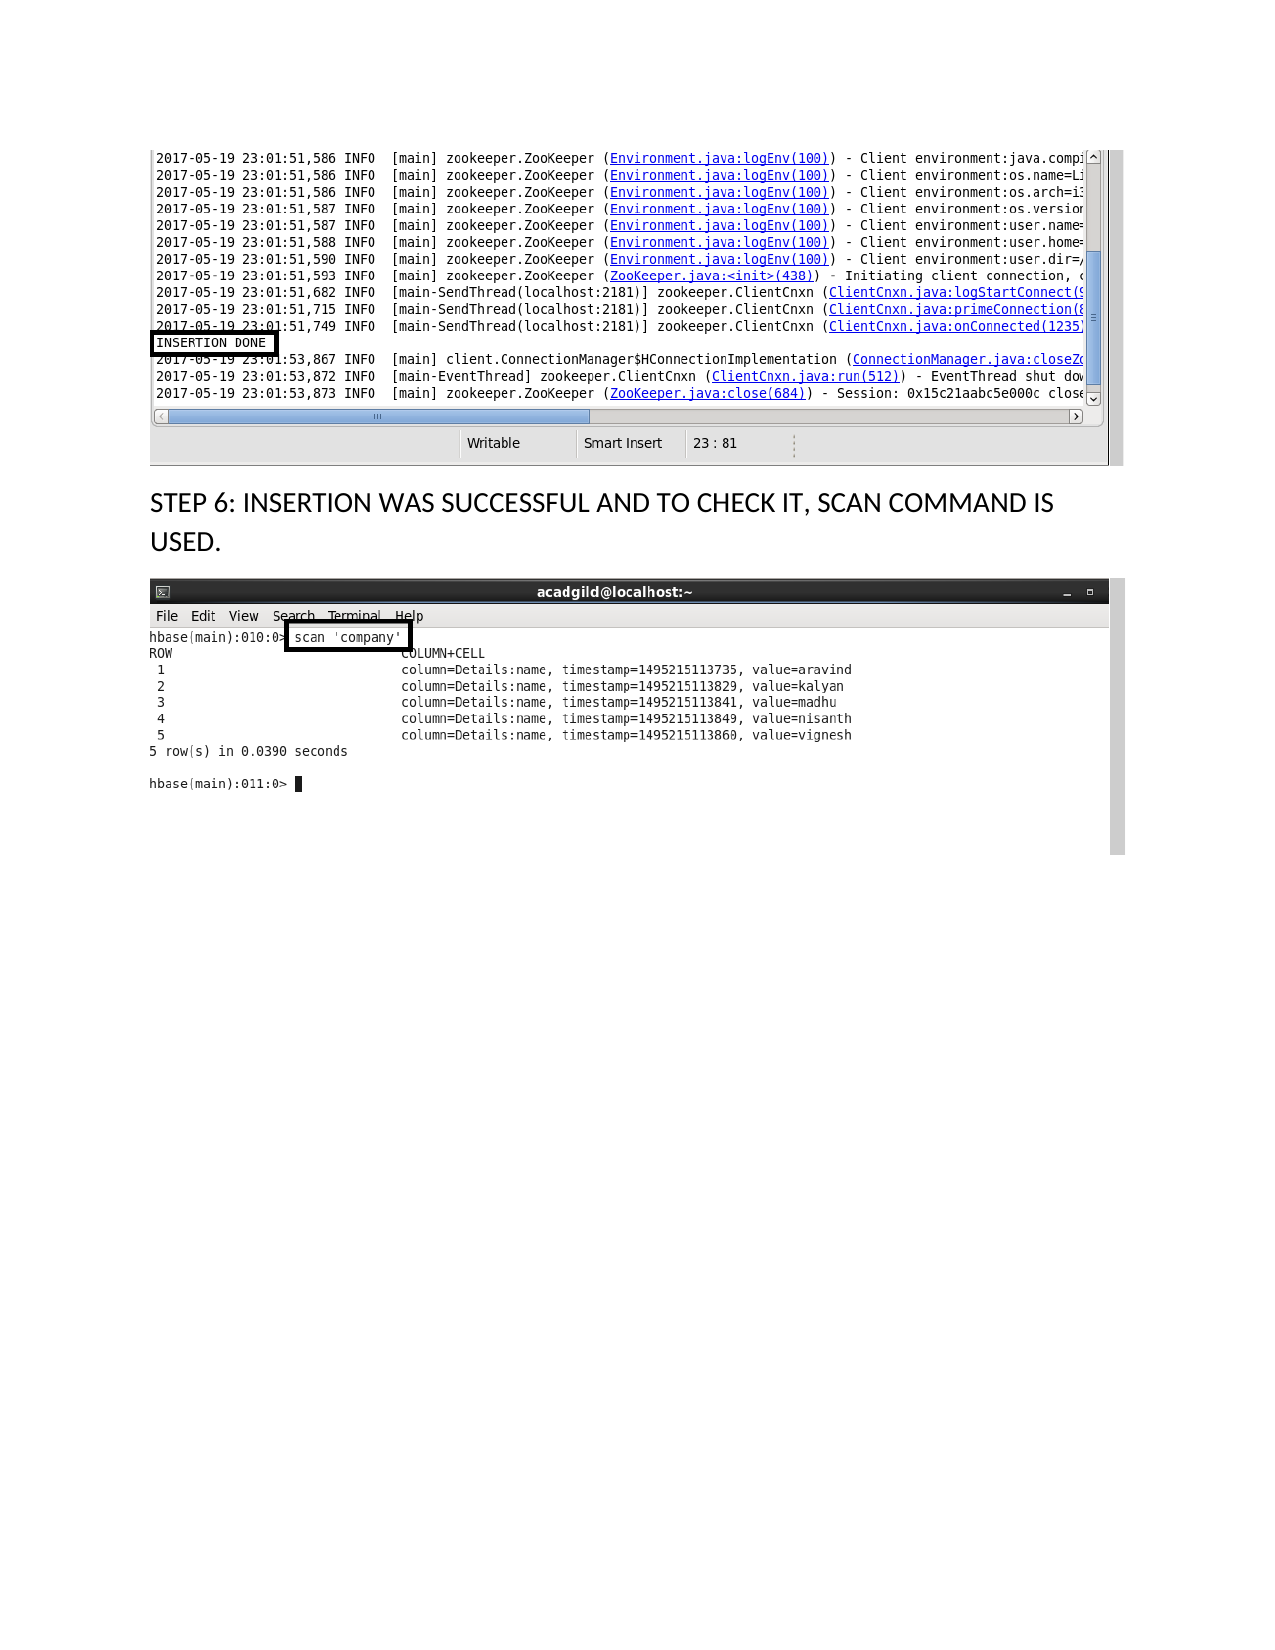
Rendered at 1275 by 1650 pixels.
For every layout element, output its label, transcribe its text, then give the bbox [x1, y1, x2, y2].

picture [150, 150, 1124, 466]
picture [150, 578, 1125, 855]
text STEP 6: INSERTION WAS SUCCESSFUL AND TO CHECK IT, SCAN COMMAND IS USED. [150, 484, 1125, 558]
